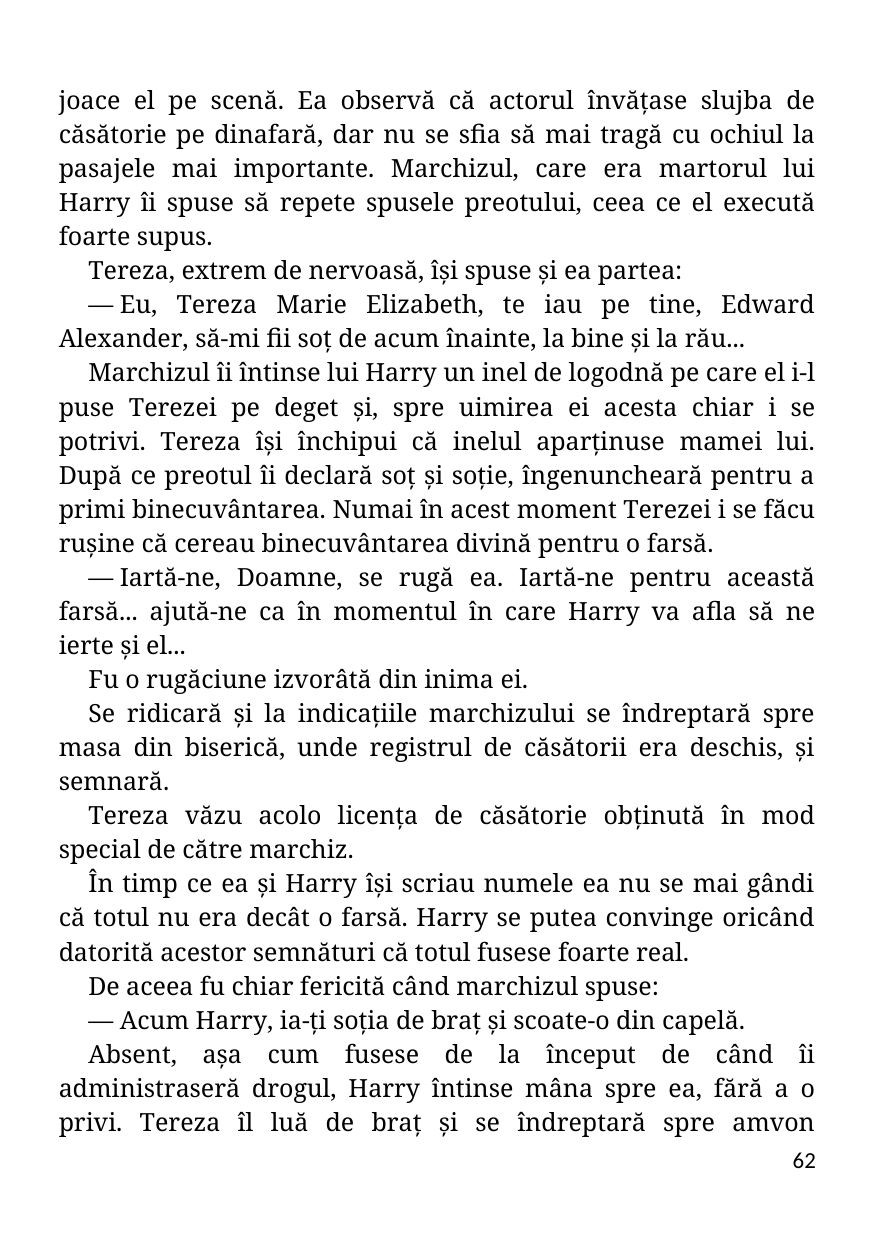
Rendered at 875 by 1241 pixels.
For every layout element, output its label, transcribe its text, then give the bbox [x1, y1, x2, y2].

text De aceea fu chiar fericită când marchizul spuse: [58, 968, 816, 1002]
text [58, 1036, 816, 1138]
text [58, 83, 816, 253]
text — Eu, Tereza Marie Elizabeth, te iau pe tine, Edward Alexander, să-mi fii soț de acum înainte, la bine și la rău... [58, 287, 816, 355]
text — Acum Harry, ia-ți soția de braț și scoate-o din capelă. [58, 1002, 816, 1036]
text Se ridicară și la indicațiile marchizului se îndreptară spre masa din biserică, unde registrul de căsătorii era deschis, și semnară. [58, 696, 816, 798]
text În timp ce ea și Harry își scriau numele ea nu se mai gândi că totul nu era decât o farsă. Harry se putea convinge oricând datorită acestor semnături că totul fusese foarte real. [58, 866, 816, 968]
text Fu o rugăciune izvorâtă din inima ei. [58, 662, 816, 696]
text — Iartă-ne, Doamne, se rugă ea. Iartă-ne pentru această farsă... ajută-ne ca în momentul în care Harry va afla să ne ierte și el... [58, 559, 816, 662]
text Tereza văzu acolo licența de căsătorie obținută în mod special de către marchiz. [58, 798, 816, 866]
text Tereza, extrem de nervoasă, își spuse și ea partea: [58, 253, 816, 287]
text Marchizul îi întinse lui Harry un inel de logodnă pe care el i-l puse Terezei pe deget și, spre uimirea ei acesta chiar i se potrivi. Tereza își închipui că inelul aparținuse mamei lui. După ce preotul îi declară soț și soție, îngenuncheară pentru a primi binecuvântarea. Numai în acest moment Terezei i se făcu rușine că cereau binecuvântarea divină pentru o farsă. [58, 355, 816, 559]
